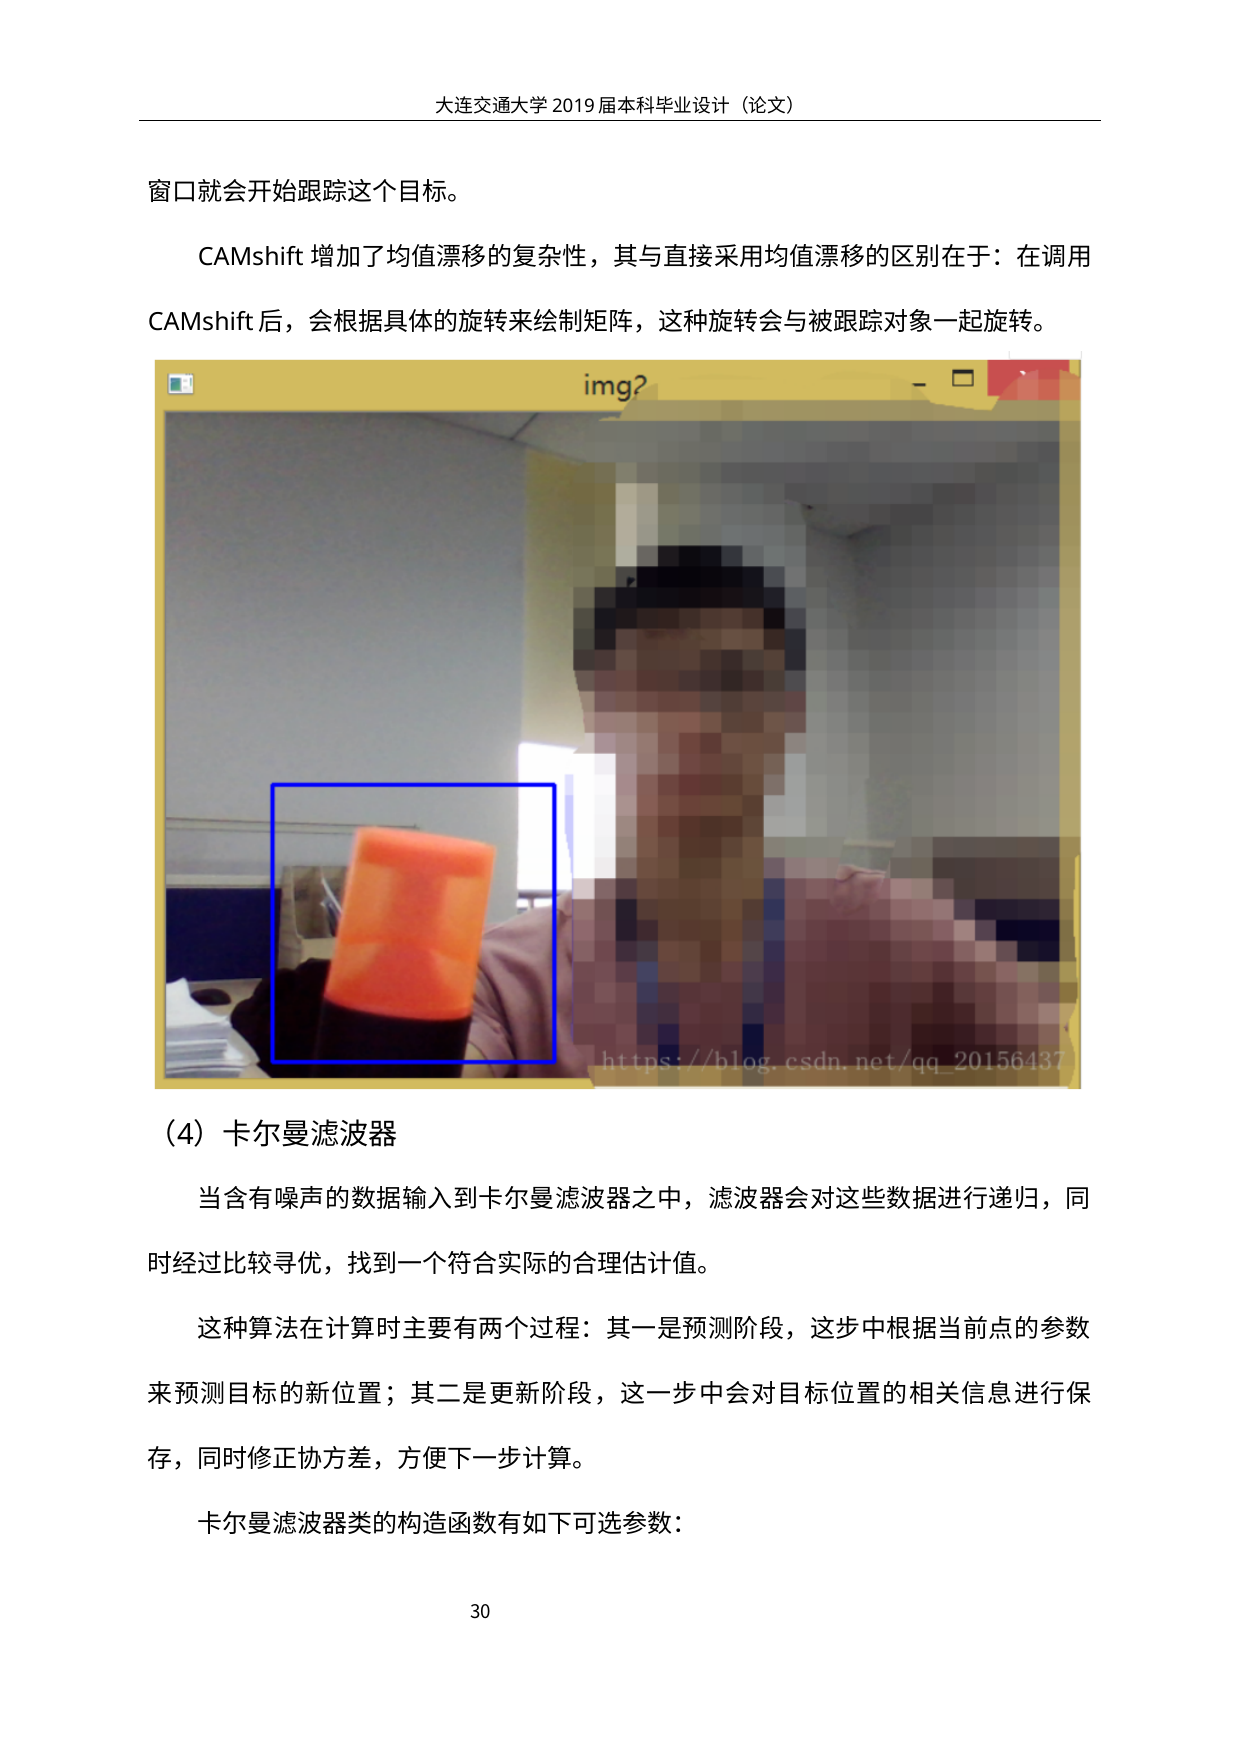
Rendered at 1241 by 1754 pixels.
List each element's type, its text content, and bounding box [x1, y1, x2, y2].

picture [147, 351, 1108, 1098]
list 当含有噪声的数据输入到卡尔曼滤波器之中，滤波器会对这些数据进行递归，同时经过比较寻优，找到一个符合实际的合理估计值。 [148, 1164, 1093, 1294]
list CAMshift 增加了均值漂移的复杂性，其与直接采用均值漂移的区别在于：在调用CAMshift后，会根据具体的旋转来绘制矩阵，这种旋转会与被跟踪对象一起旋转。 [148, 222, 1093, 351]
list （4）卡尔曼滤波器 [148, 1099, 1093, 1164]
list 这种算法在计算时主要有两个过程：其一是预测阶段，这步中根据当前点的参数来预测目标的新位置；其二是更新阶段，这一步中会对目标位置的相关信息进行保存，同时修正协方差，方便下一步计算。 [148, 1410, 1093, 1489]
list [148, 157, 1093, 222]
list 这种算法在计算时主要有两个过程：其一是预测阶段，这步中根据当前点的参数来预测目标的新位置；其二是更新阶段，这一步中会对目标位置的相关信息进行保存，同时修正协方差，方便下一步计算。 [148, 1294, 1093, 1374]
list 卡尔曼滤波器类的构造函数有如下可选参数： [148, 1489, 1093, 1554]
